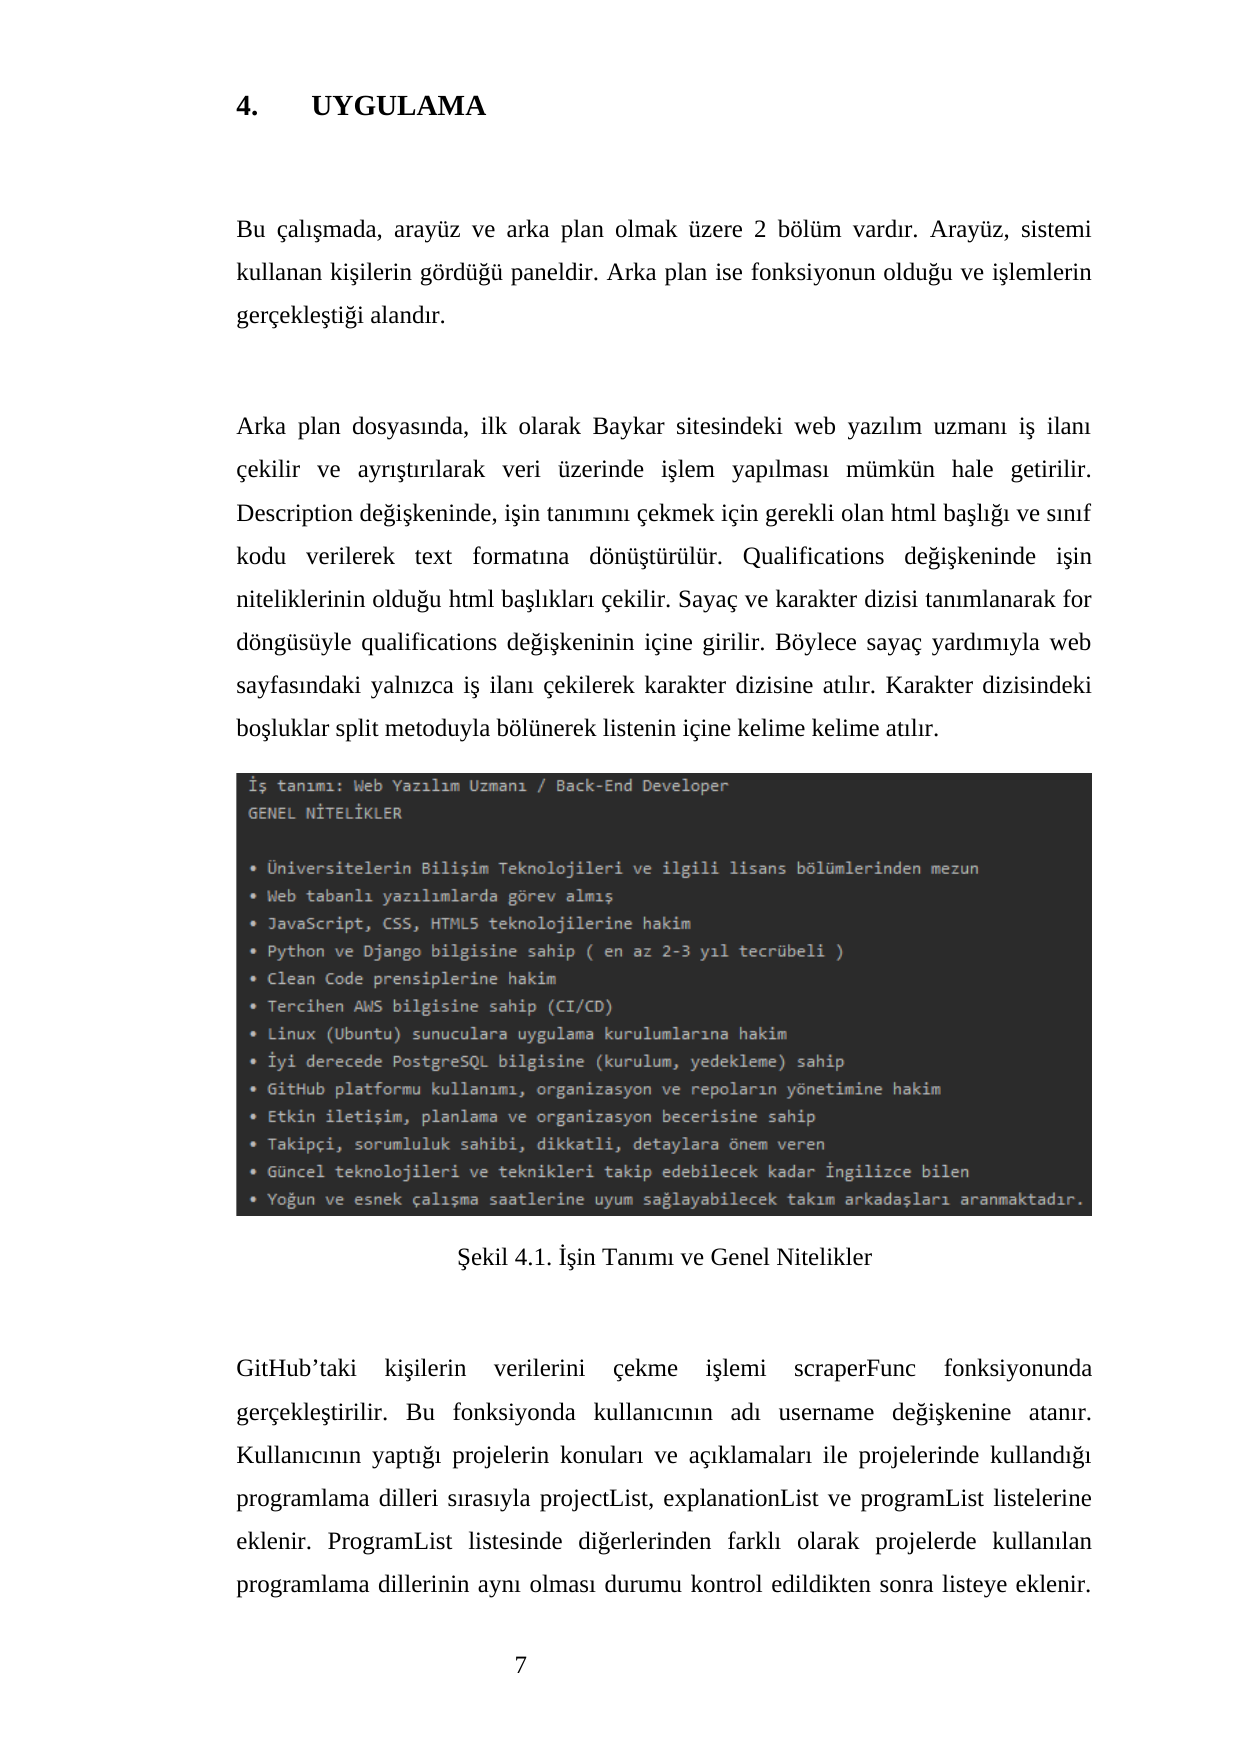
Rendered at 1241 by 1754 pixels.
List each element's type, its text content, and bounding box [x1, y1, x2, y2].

text UYGULAMA [236, 88, 1093, 122]
text Arka plan dosyasında, ilk olarak Baykar sitesindeki web yazılım uzmanı iş ilanı çekilir ve ayrıştırılarak veri üzerinde işlem yapılması mümkün hale getirilir. Description değişkeninde, işin tanımını çekmek için gerekli olan html başlığı ve sınıf kodu verilerek text formatına dönüştürülür. Qualifications değişkeninde işin niteliklerinin olduğu html başlıkları çekilir. Sayaç ve karakter dizisi tanımlanarak for döngüsüyle qualifications değişkeninin içine girilir. Böylece sayaç yardımıyla web sayfasındaki yalnızca iş ilanı çekilerek karakter dizisine atılır. Karakter dizisindeki boşluklar split metoduyla bölünerek listenin içine kelime kelime atılır. [236, 411, 1093, 742]
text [236, 1353, 1093, 1598]
picture [236, 773, 1092, 1216]
text Şekil 4.1. İşin Tanımı ve Genel Nitelikler [236, 1242, 1093, 1271]
text Bu çalışmada, arayüz ve arka plan olmak üzere 2 bölüm vardır. Arayüz, sistemi kullanan kişilerin gördüğü paneldir. Arka plan ise fonksiyonun olduğu ve işlemlerin gerçekleştiği alandır. [236, 214, 1093, 329]
